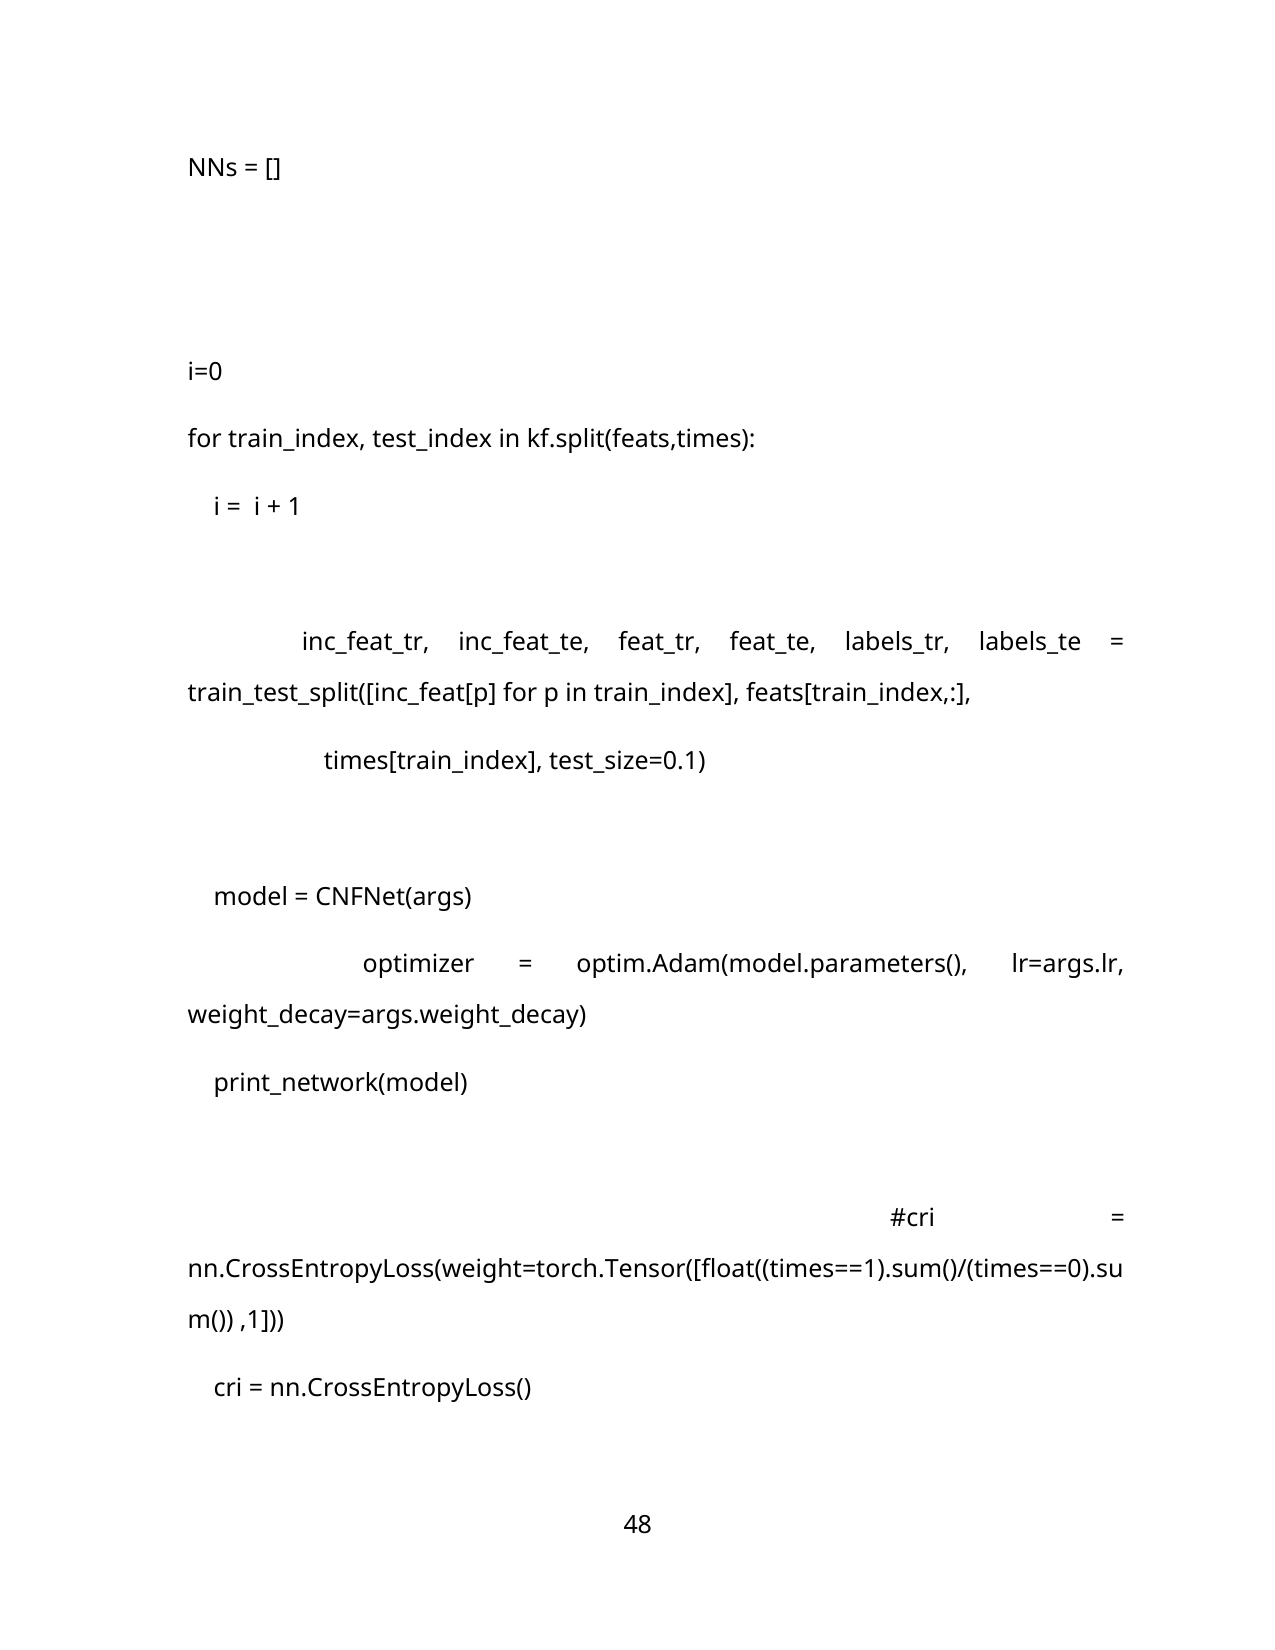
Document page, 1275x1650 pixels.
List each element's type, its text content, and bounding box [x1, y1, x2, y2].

text #cri = nn.CrossEntropyLoss(weight=torch.Tensor([float((times==1).sum()/(times==0).sum()) ,1])) [187, 1200, 1125, 1336]
text NNs = [] [187, 150, 1125, 184]
text model = CNFNet(args) [187, 878, 1125, 912]
text i=0 [187, 353, 1125, 387]
text inc_feat_tr, inc_feat_te, feat_tr, feat_te, labels_tr, labels_te = train_test_split([inc_feat[p] for p in train_index], feats[train_index,:], [187, 624, 1125, 709]
text i = i + 1 [187, 488, 1125, 523]
text for train_index, test_index in kf.split(feats,times): [187, 421, 1125, 455]
text optimizer = optim.Adam(model.parameters(), lr=args.lr, weight_decay=args.weight_decay) [187, 946, 1125, 1031]
text times[train_index], test_size=0.1) [187, 743, 1125, 777]
text print_network(model) [187, 1064, 1125, 1099]
text cri = nn.CrossEntropyLoss() [187, 1370, 1125, 1404]
